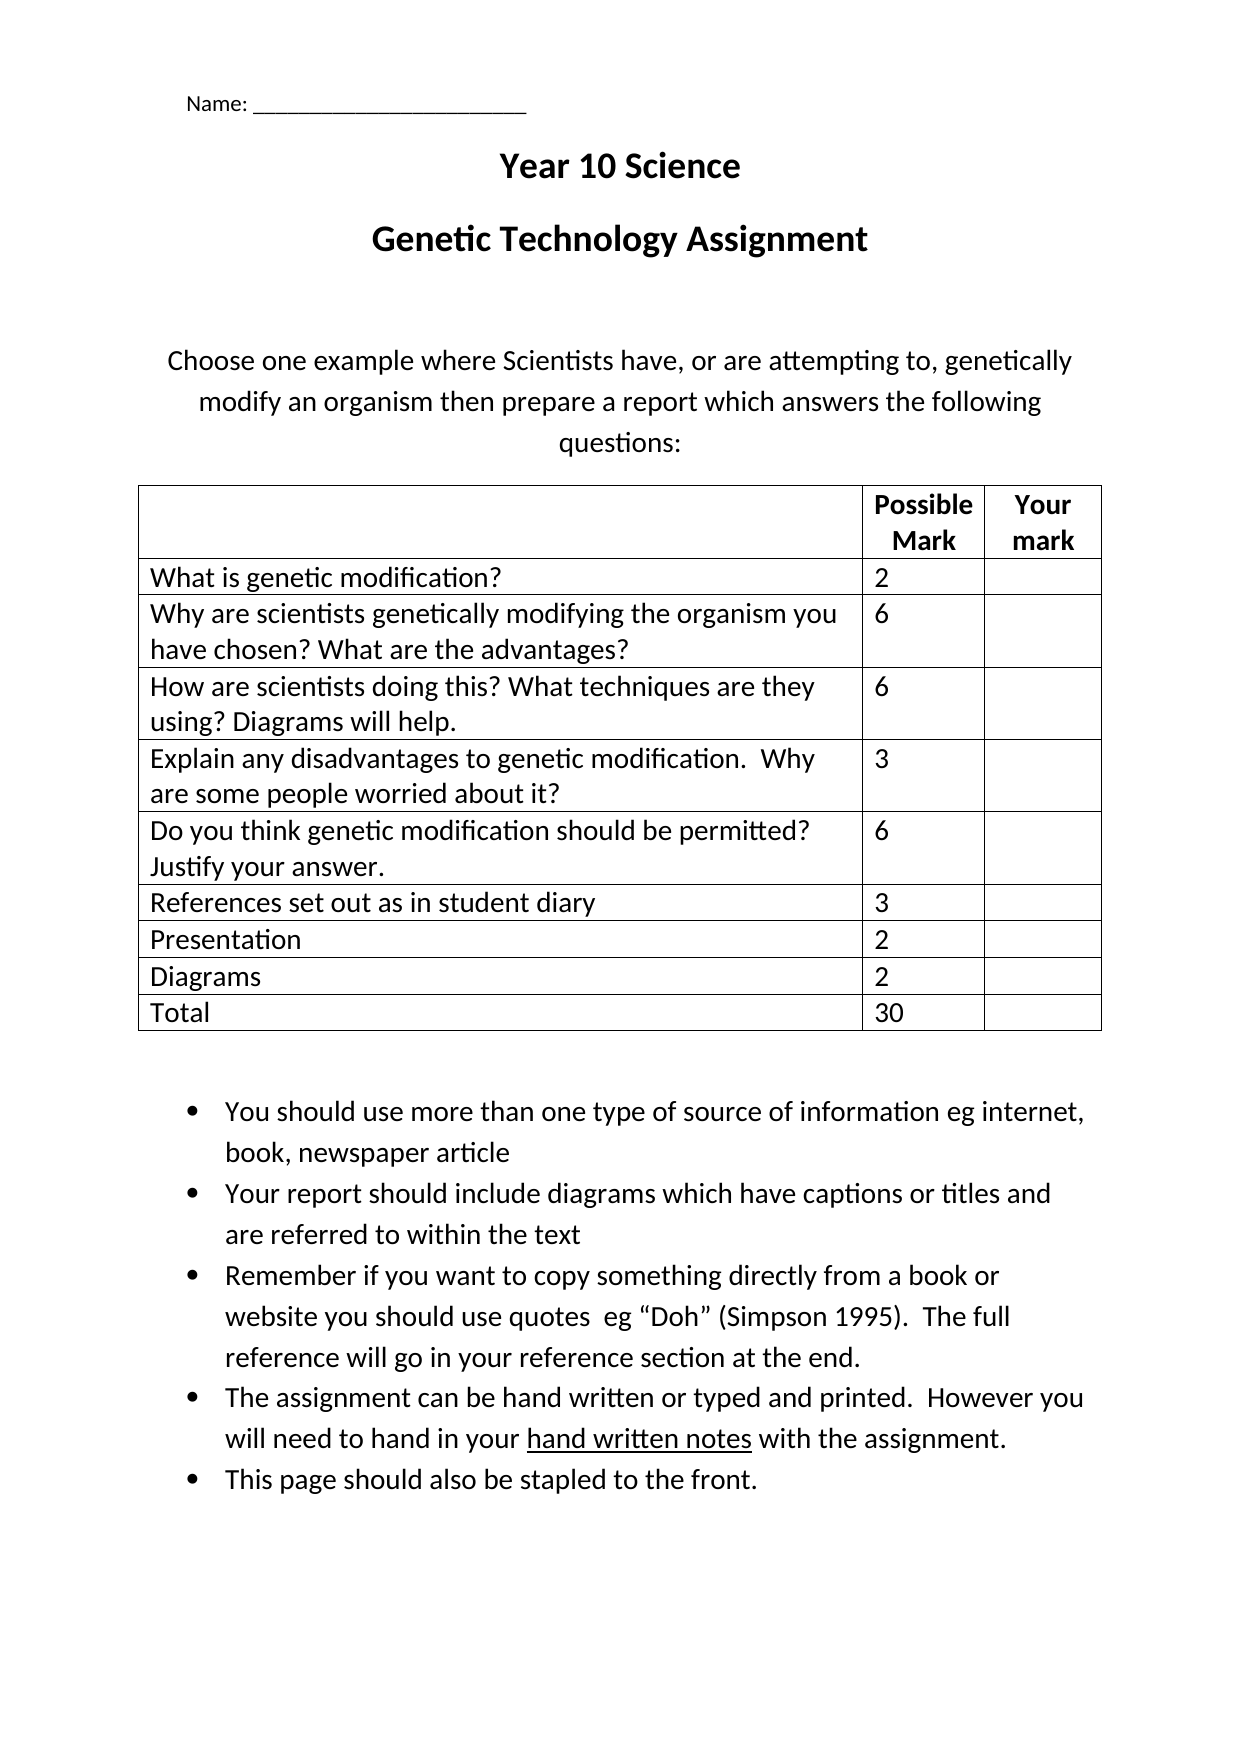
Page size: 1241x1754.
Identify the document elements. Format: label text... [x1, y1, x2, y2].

list Your report should include diagrams which have captions or titles and are referred to within the text [187, 1175, 1090, 1251]
table_cell Why are scientists genetically modifying the organism you have chosen? What are the advantages? [139, 595, 862, 667]
table_header Possible Mark [863, 486, 984, 558]
table_cell [985, 595, 1101, 667]
text Choose one example where Scientists have, or are attempting to, genetically modify an organism then prepare a report which answers the following questions: [150, 342, 1090, 459]
table_cell 6 [863, 668, 984, 739]
table_cell Do you think genetic modification should be permitted? Justify your answer. [139, 812, 862, 883]
table_cell [985, 740, 1101, 811]
table_cell 2 [863, 958, 984, 993]
table_cell [985, 812, 1101, 883]
table_cell 6 [863, 812, 984, 883]
list You should use more than one type of source of information eg internet, book, newspaper article [187, 1093, 1090, 1169]
table_cell [985, 958, 1101, 993]
table_cell [985, 885, 1101, 920]
list Remember if you want to copy something directly from a book or website you should use quotes eg “Doh” (Simpson 1995). The full reference will go in your reference section at the end. [187, 1257, 1090, 1374]
table_cell How are scientists doing this? What techniques are they using? Diagrams will help. [139, 668, 862, 739]
text Name: ________________________ [150, 89, 1090, 117]
table_cell [985, 921, 1101, 957]
table_cell 30 [863, 995, 984, 1030]
table_cell 2 [863, 559, 984, 594]
table_cell 2 [863, 921, 984, 957]
text Genetic Technology Assignment [150, 215, 1090, 261]
table_header Your mark [985, 486, 1101, 558]
table_cell [985, 668, 1101, 739]
table_header [139, 486, 862, 558]
table_cell 3 [863, 885, 984, 920]
text Year 10 Science [150, 142, 1090, 187]
table_cell What is genetic modification? [139, 559, 862, 594]
table_cell [985, 995, 1101, 1030]
list The assignment can be hand written or typed and printed. However you will need to hand in your hand written notes with the assignment. [187, 1379, 1090, 1456]
table_cell [985, 559, 1101, 594]
table_cell Diagrams [139, 958, 862, 993]
table_cell 3 [863, 740, 984, 811]
table_cell 6 [863, 595, 984, 667]
list This page should also be stapled to the front. [187, 1461, 1090, 1497]
table_cell Presentation [139, 921, 862, 957]
table_cell Explain any disadvantages to genetic modification. Why are some people worried about it? [139, 740, 862, 811]
table_cell Total [139, 995, 862, 1030]
table_cell References set out as in student diary [139, 885, 862, 920]
